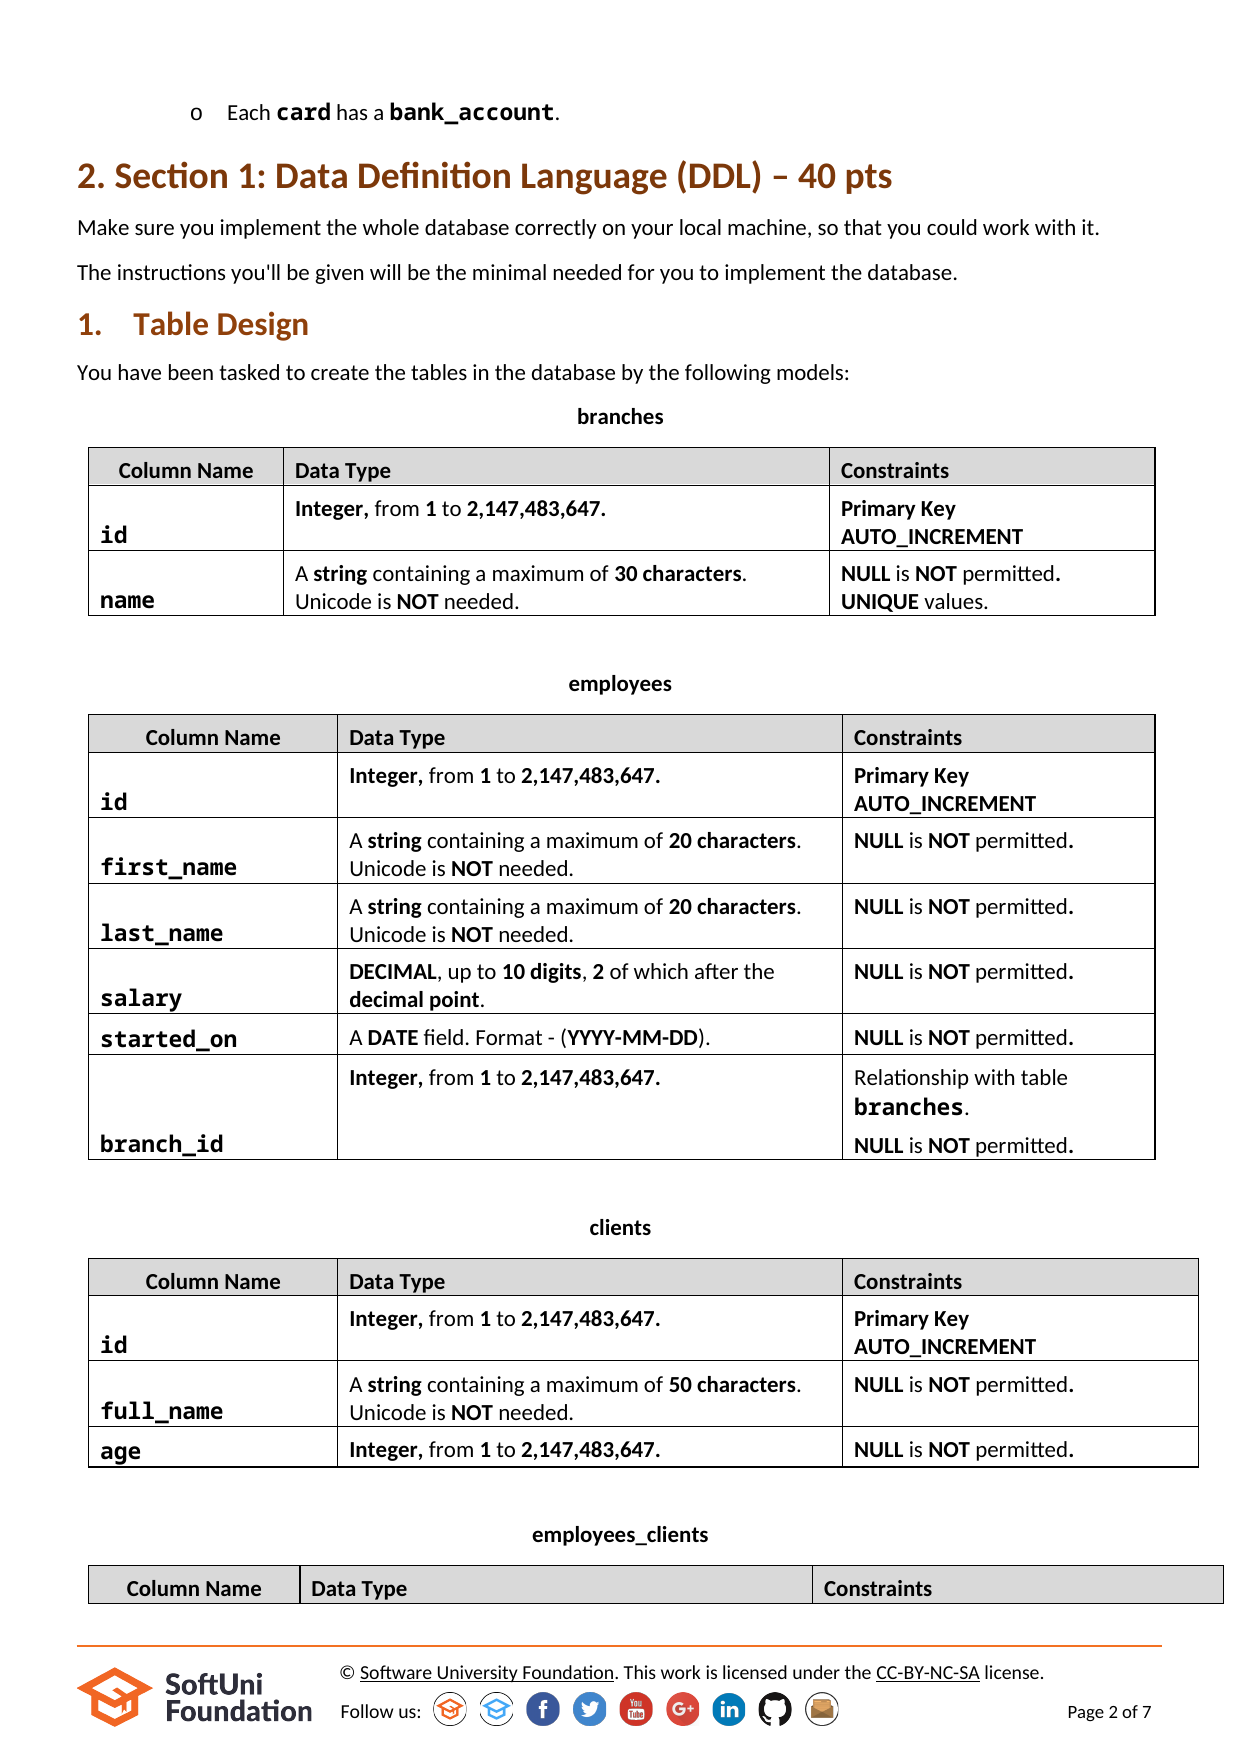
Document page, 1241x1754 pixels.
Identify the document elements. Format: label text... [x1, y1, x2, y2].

table_cell salary [89, 949, 337, 1013]
table_cell last_name [89, 884, 337, 948]
picture [76, 1667, 312, 1727]
table_cell A DATE field. Format - (YYYY-MM-DD). [338, 1014, 842, 1054]
table_header Data Type [338, 715, 842, 752]
table_cell age [89, 1427, 337, 1466]
subtitle Section 1: Data Definition Language (DDL) – 40 pts [77, 152, 1163, 198]
table_cell Primary Key AUTO_INCREMENT [843, 1296, 1198, 1360]
text clients [77, 1213, 1163, 1241]
picture [736, 1716, 746, 1726]
text employees [77, 669, 1163, 697]
text branches [77, 402, 1163, 431]
picture [619, 1692, 653, 1726]
table_cell NULL is NOT permitted. [843, 1014, 1154, 1054]
table_cell NULL is NOT permitted. [843, 818, 1154, 882]
picture [433, 1692, 467, 1726]
picture [805, 1692, 839, 1726]
table_cell first_name [89, 818, 337, 882]
table_cell A string containing a maximum of 20 characters. Unicode is NOT needed. [338, 818, 842, 882]
table_cell A string containing a maximum of 30 characters. Unicode is NOT needed. [284, 551, 829, 615]
picture [573, 1692, 607, 1726]
picture [727, 1707, 738, 1717]
table_cell Integer, from 1 to 2,147,483,647. [338, 1427, 842, 1466]
table_header Constraints [843, 715, 1154, 752]
text The instructions you'll be given will be the minimal needed for you to implement the database. [77, 258, 1163, 286]
table_cell NULL is NOT permitted. [843, 884, 1154, 948]
table_cell name [89, 551, 283, 615]
table_cell id [89, 1296, 337, 1360]
table_cell Integer, from 1 to 2,147,483,647. [338, 753, 842, 817]
table_cell NULL is NOT permitted. [843, 1361, 1198, 1426]
table_header Column Name [89, 1259, 337, 1295]
table_cell DECIMAL, up to 10 digits, 2 of which after the decimal point. [338, 949, 842, 1013]
table_cell branch_id [89, 1055, 337, 1159]
table_header Data Type [338, 1259, 842, 1295]
text employees_clients [77, 1521, 1163, 1548]
subtitle Table Design [77, 303, 1163, 343]
table_cell A string containing a maximum of 50 characters. Unicode is NOT needed. [338, 1361, 842, 1426]
table_cell NULL is NOT permitted. [843, 949, 1154, 1013]
table_cell id [89, 486, 283, 550]
table_cell Relationship with table branches. NULL is NOT permitted. [843, 1055, 1154, 1159]
table_cell A string containing a maximum of 20 characters. Unicode is NOT needed. [338, 884, 842, 948]
table_cell Integer, from 1 to 2,147,483,647. [338, 1055, 842, 1159]
picture [736, 1693, 746, 1703]
picture [480, 1692, 513, 1726]
table_header Constraints [813, 1566, 1223, 1603]
table_cell Primary Key AUTO_INCREMENT [843, 753, 1154, 817]
text You have been tasked to create the tables in the database by the following models: [77, 358, 1163, 386]
table_cell Primary Key AUTO_INCREMENT [830, 486, 1154, 550]
picture [666, 1692, 700, 1726]
table_cell started_on [89, 1014, 337, 1054]
table_header Constraints [830, 448, 1154, 484]
table_cell NULL is NOT permitted. [843, 1427, 1198, 1466]
list Each card has a bank_account. [189, 95, 1163, 127]
text Make sure you implement the whole database correctly on your local machine, so that you could work with it. [77, 213, 1163, 241]
picture [758, 1692, 792, 1726]
table_cell id [89, 753, 337, 817]
table_cell full_name [89, 1361, 337, 1426]
table_header Column Name [89, 1566, 299, 1603]
table_header Data Type [301, 1566, 812, 1603]
picture [712, 1693, 722, 1703]
table_cell NULL is NOT permitted. UNIQUE values. [830, 551, 1154, 615]
table_header Data Type [284, 448, 829, 484]
table_header Column Name [89, 715, 337, 752]
table_header Constraints [843, 1259, 1198, 1295]
table_cell Integer, from 1 to 2,147,483,647. [338, 1296, 842, 1360]
table_header Column Name [89, 448, 283, 484]
picture [712, 1716, 722, 1726]
table_cell Integer, from 1 to 2,147,483,647. [284, 486, 829, 550]
picture [526, 1692, 560, 1726]
